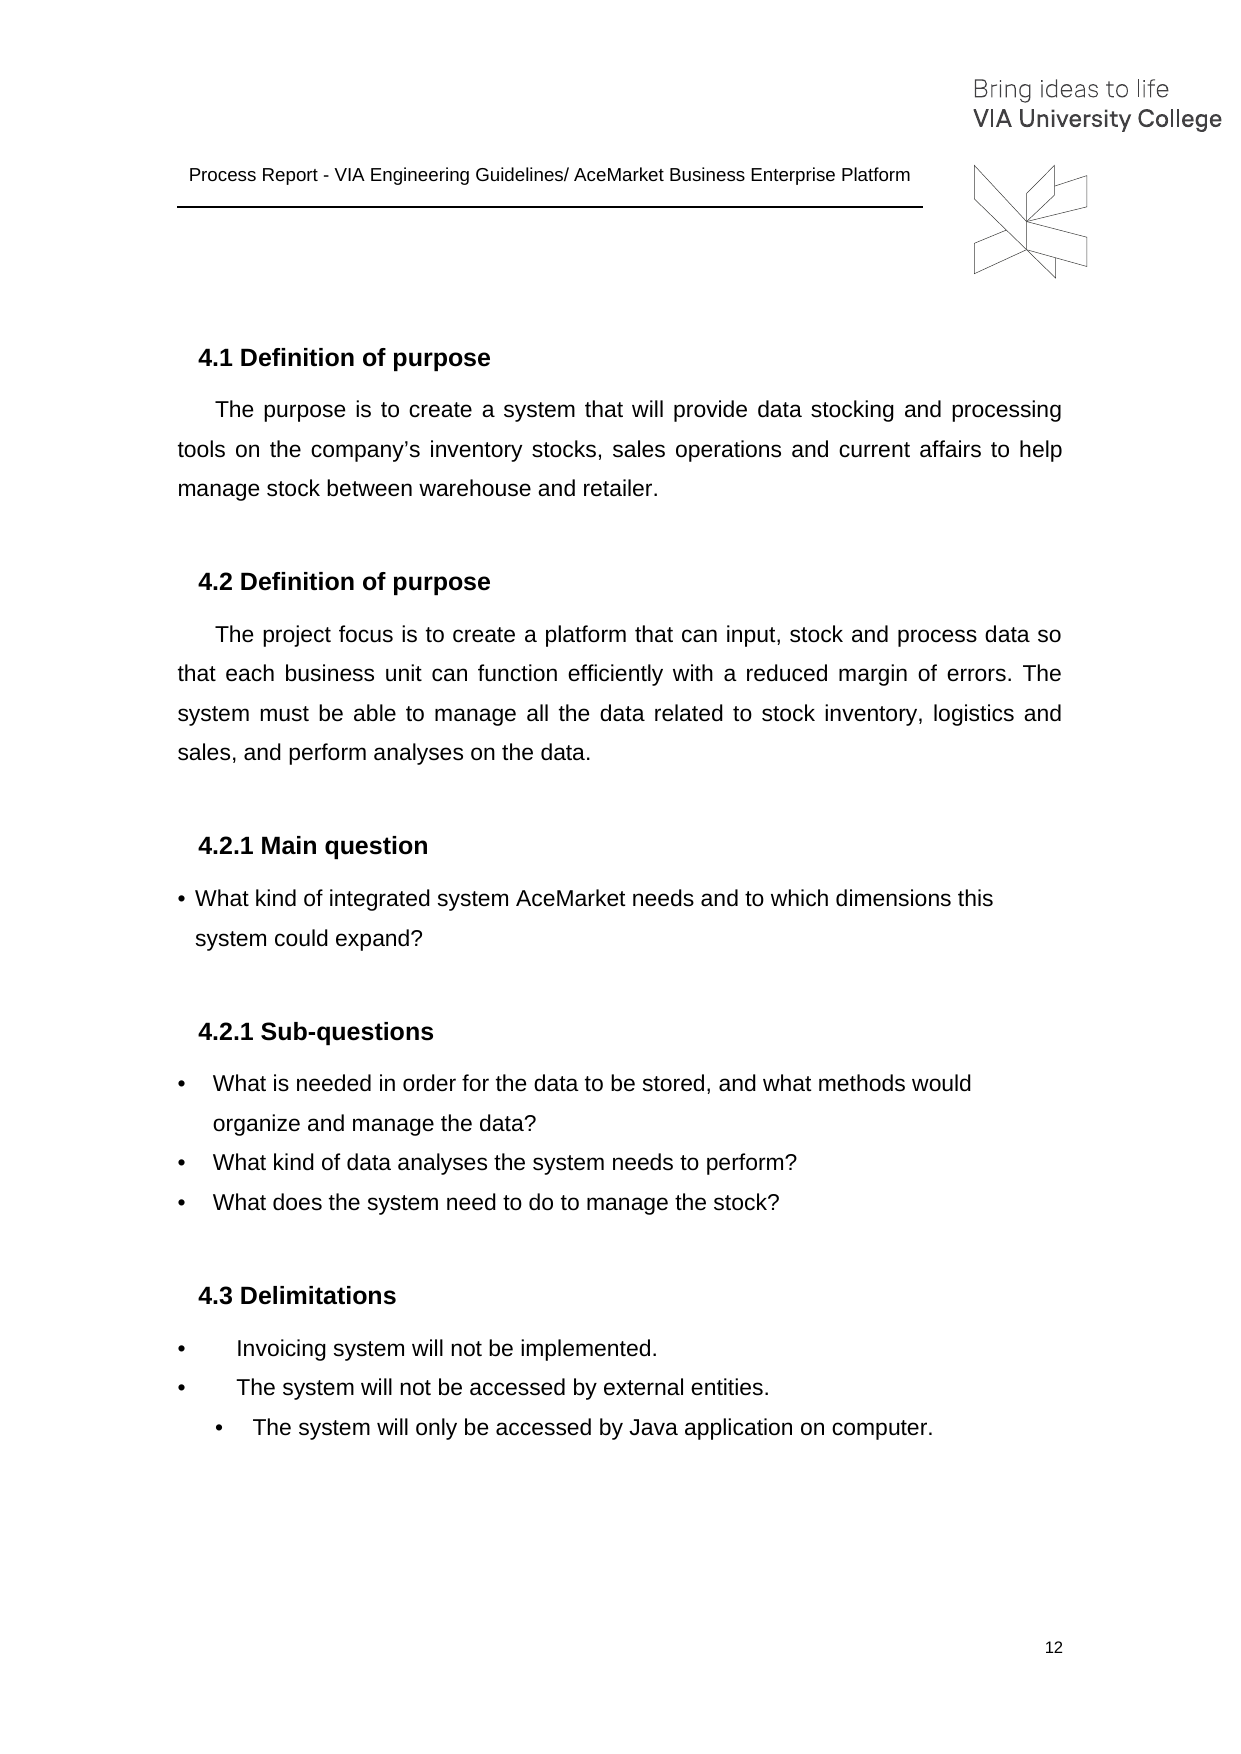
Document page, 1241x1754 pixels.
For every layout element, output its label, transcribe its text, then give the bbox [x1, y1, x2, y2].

list What is needed in order for the data to be stored, and what methods would organize and manage the data? [177, 1070, 1063, 1136]
list What kind of integrated system AceMarket needs and to which dimensions this system could expand? [177, 885, 1063, 951]
subtitle 4.2.1 Sub-questions [177, 1014, 1063, 1045]
subtitle 4.1 Definition of purpose [177, 340, 1063, 371]
list What kind of data analyses the system needs to perform? [177, 1149, 1063, 1176]
list Invoicing system will not be implemented. [177, 1334, 1063, 1361]
list What does the system need to do to manage the stock? [177, 1189, 1063, 1215]
subtitle 4.2 Definition of purpose [177, 565, 1063, 596]
text The purpose is to create a system that will provide data stocking and processing tools on the company’s inventory stocks, sales operations and current affairs to help manage stock between warehouse and retailer. [177, 396, 1063, 502]
subtitle 4.3 Delimitations [177, 1278, 1063, 1309]
subtitle 4.2.1 Main question [177, 829, 1063, 860]
text The project focus is to create a platform that can input, stock and process data so that each business unit can function efficiently with a reduced margin of errors. The system must be able to manage all the data related to stock inventory, logistics and sales, and perform analyses on the data. [177, 621, 1063, 766]
list The system will only be accessed by Java application on computer. [215, 1413, 1063, 1440]
list The system will not be accessed by external entities. [177, 1374, 1063, 1400]
